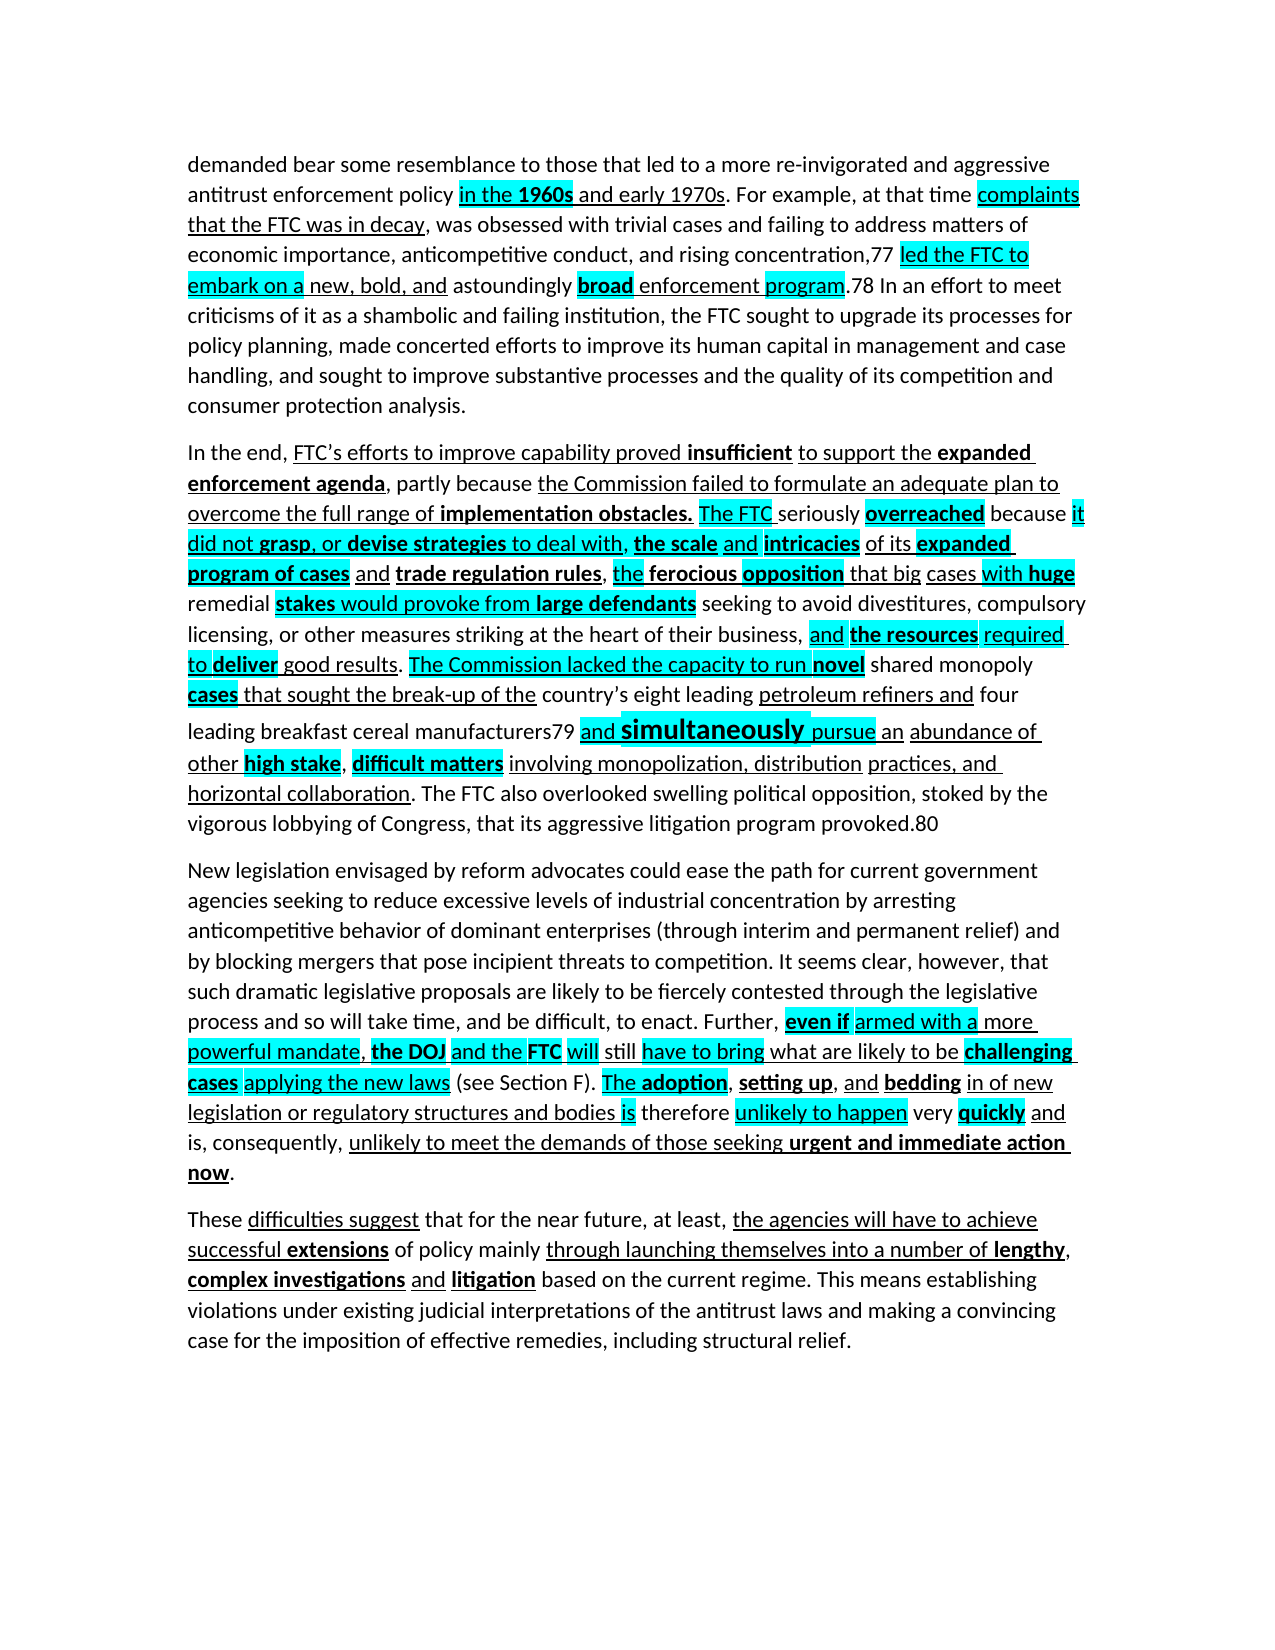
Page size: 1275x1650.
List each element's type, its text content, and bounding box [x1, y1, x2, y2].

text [187, 150, 1087, 420]
text These difficulties suggest that for the near future, at least, the agencies will have to achieve successful extensions of policy mainly through launching themselves into a number of lengthy, complex investigations and litigation based on the current regime. This means establishing violations under existing judicial interpretations of the antitrust laws and making a convincing case for the imposition of effective remedies, including structural relief. [187, 1205, 1087, 1354]
text New legislation envisaged by reform advocates could ease the path for current government agencies seeking to reduce excessive levels of industrial concentration by arresting anticompetitive behavior of dominant enterprises (through interim and permanent relief) and by blocking mergers that pose incipient threats to competition. It seems clear, however, that such dramatic legislative proposals are likely to be fiercely contested through the legislative process and so will take time, and be difficult, to enact. Further, even if armed with a more powerful mandate, the DOJ and the FTC will still have to bring what are likely to be challenging cases applying the new laws (see Section F). The adoption, setting up, and bedding in of new legislation or regulatory structures and bodies is therefore unlikely to happen very quickly and is, consequently, unlikely to meet the demands of those seeking urgent and immediate action now. [187, 856, 1087, 1186]
text In the end, FTC’s efforts to improve capability proved insufficient to support the expanded enforcement agenda, partly because the Commission failed to formulate an adequate plan to overcome the full range of implementation obstacles. The FTC seriously overreached because it did not grasp, or devise strategies to deal with, the scale and intricacies of its expanded program of cases and trade regulation rules, the ferocious opposition that big cases with huge remedial stakes would provoke from large defendants seeking to avoid divestitures, compulsory licensing, or other measures striking at the heart of their business, and the resources required to deliver good results. The Commission lacked the capacity to run novel shared monopoly cases that sought the break-up of the country’s eight leading petroleum refiners and four leading breakfast cereal manufacturers79 and simultaneously pursue an abundance of other high stake, difficult matters involving monopolization, distribution practices, and horizontal collaboration. The FTC also overlooked swelling political opposition, stoked by the vigorous lobbying of Congress, that its aggressive litigation program provoked.80 [187, 438, 1087, 837]
